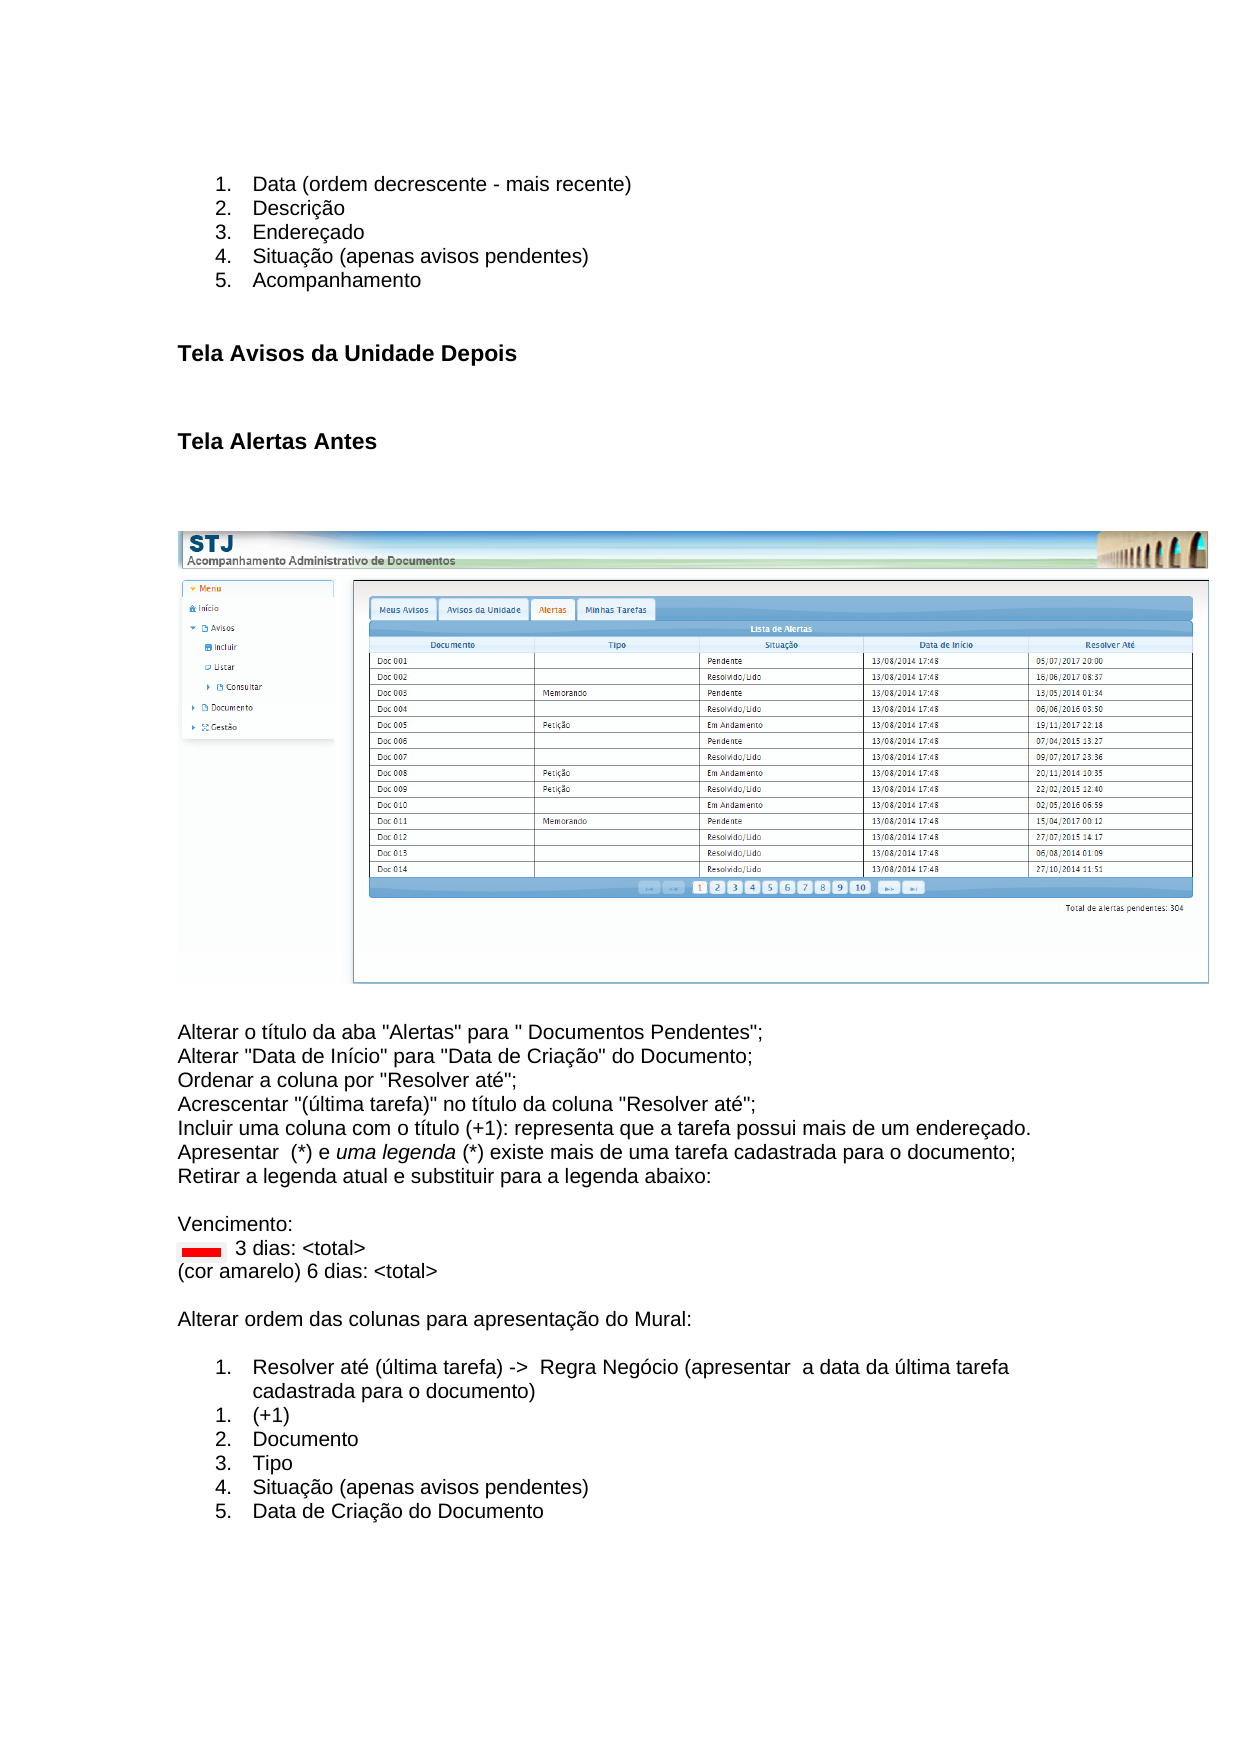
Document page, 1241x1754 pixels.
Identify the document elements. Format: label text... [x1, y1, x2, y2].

list Documento [215, 1427, 1063, 1451]
list Tela Alertas Antes [177, 428, 1063, 454]
text Incluir uma coluna com o título (+1): representa que a tarefa possui mais de um endereçado. Apresentar (*) e uma legenda (*) existe mais de uma tarefa cadastrada para o documento; [177, 1116, 1063, 1163]
list Tela Avisos da Unidade Depois [177, 340, 1063, 367]
text 3 dias: <total> [177, 1235, 1063, 1259]
list Resolver até (última tarefa) -> Regra Negócio (apresentar a data da última tarefa cadastrada para o documento) [215, 1355, 1063, 1403]
list Endereçado [215, 219, 1063, 243]
list Data (ordem decrescente - mais recente) [215, 172, 1063, 196]
text (cor amarelo) 6 dias: <total> [177, 1259, 1063, 1283]
text Alterar "Data de Início" para "Data de Criação" do Documento; [177, 1044, 1063, 1068]
text Ordenar a coluna por "Resolver até"; [177, 1068, 1063, 1092]
text Vencimento: [177, 1211, 1063, 1235]
list Situação (apenas avisos pendentes) [215, 1475, 1063, 1499]
text Acrescentar "(última tarefa)" no título da coluna "Resolver até"; [177, 1092, 1063, 1116]
list Acompanhamento [215, 267, 1063, 291]
list Descrição [215, 196, 1063, 219]
picture [177, 531, 1210, 984]
list Data de Criação do Documento [215, 1499, 1063, 1523]
list Tipo [215, 1451, 1063, 1475]
text Alterar ordem das colunas para apresentação do Mural: [177, 1307, 1063, 1331]
list Situação (apenas avisos pendentes) [215, 243, 1063, 267]
text Retirar a legenda atual e substituir para a legenda abaixo: [177, 1163, 1063, 1187]
text Alterar o título da aba "Alertas" para " Documentos Pendentes"; [177, 1020, 1063, 1044]
list (+1) [215, 1403, 1063, 1427]
